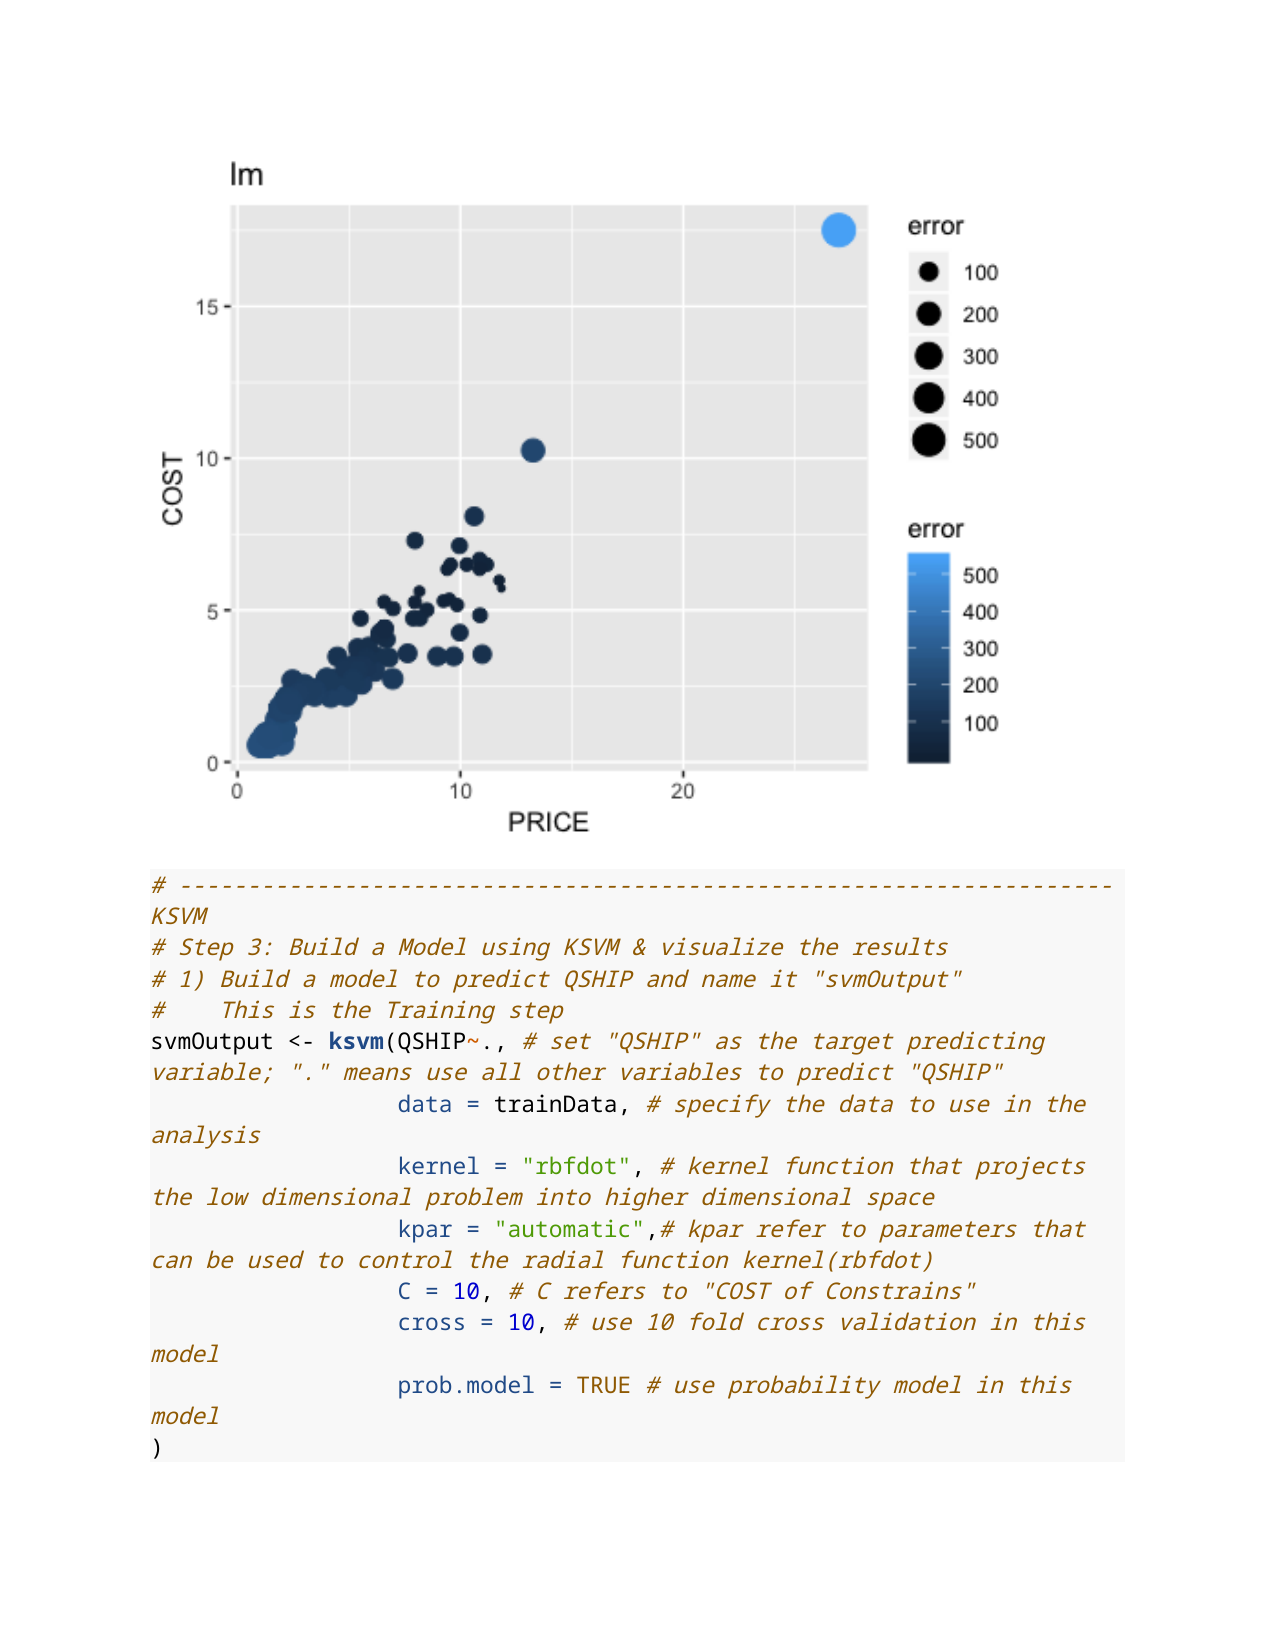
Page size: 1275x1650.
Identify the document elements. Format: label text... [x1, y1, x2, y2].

picture [150, 150, 1025, 850]
